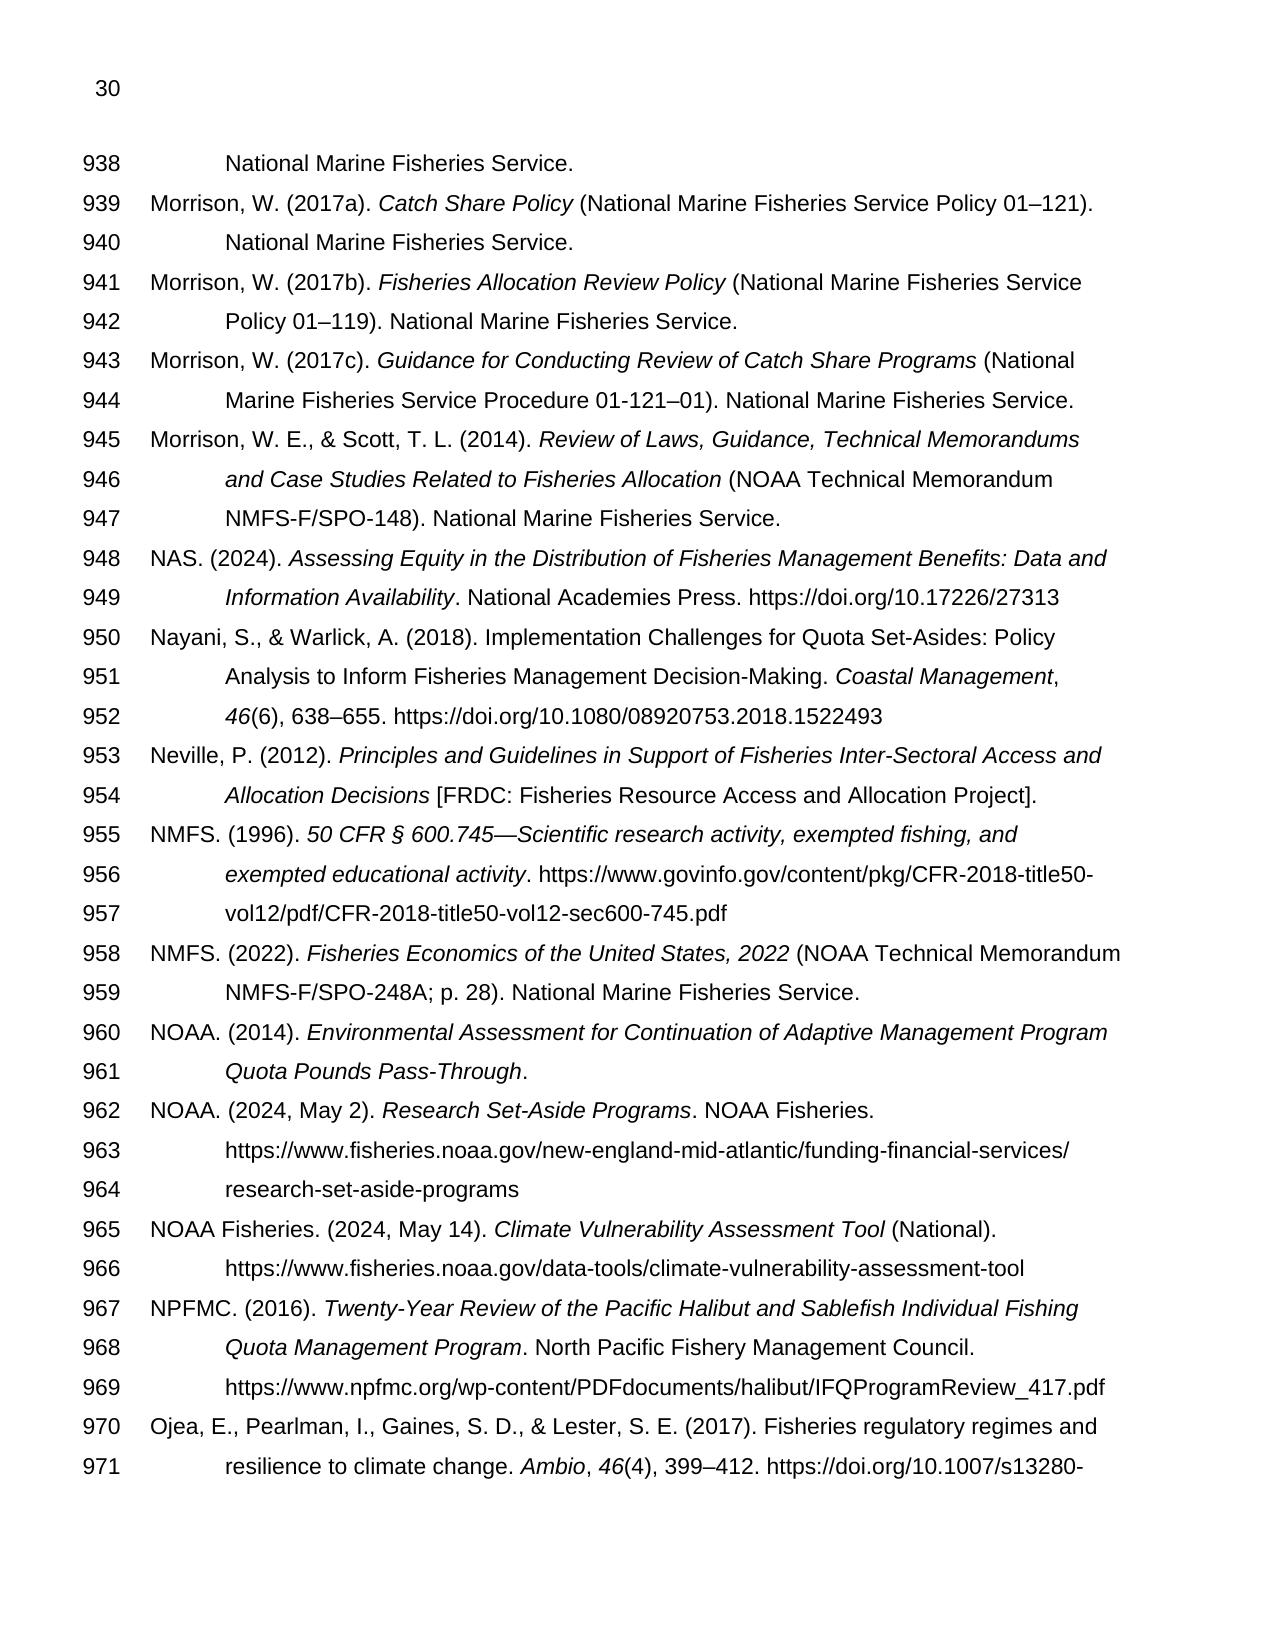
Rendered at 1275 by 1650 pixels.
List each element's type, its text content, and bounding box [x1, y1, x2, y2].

text NPFMC. (2016). Twenty-Year Review of the Pacific Halibut and Sablefish Individual Fishing Quota Management Program. North Pacific Fishery Management Council. https://www.npfmc.org/wp-content/PDFdocuments/halibut/IFQProgramReview_417.pdf [150, 1295, 1125, 1400]
text Neville, P. (2012). Principles and Guidelines in Support of Fisheries Inter-Sectoral Access and Allocation Decisions [FRDC: Fisheries Resource Access and Allocation Project]. [150, 742, 1125, 808]
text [150, 1413, 1125, 1479]
text Nayani, S., & Warlick, A. (2018). Implementation Challenges for Quota Set-Asides: Policy Analysis to Inform Fisheries Management Decision-Making. Coastal Management, 46(6), 638–655. https://doi.org/10.1080/08920753.2018.1522493 [150, 624, 1125, 729]
text NMFS. (2022). Fisheries Economics of the United States, 2022 (NOAA Technical Memorandum NMFS-F/SPO-248A; p. 28). National Marine Fisheries Service. [150, 939, 1125, 1005]
text NMFS. (1996). 50 CFR § 600.745—Scientific research activity, exempted fishing, and exempted educational activity. https://www.govinfo.gov/content/pkg/CFR-2018-title50-vol12/pdf/CFR-2018-title50-vol12-sec600-745.pdf [150, 821, 1125, 926]
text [150, 150, 1125, 176]
text NOAA Fisheries. (2024, May 14). Climate Vulnerability Assessment Tool (National). https://www.fisheries.noaa.gov/data-tools/climate-vulnerability-assessment-tool [150, 1216, 1125, 1282]
text Morrison, W. (2017c). Guidance for Conducting Review of Catch Share Programs (National Marine Fisheries Service Procedure 01-121–01). National Marine Fisheries Service. [150, 347, 1125, 413]
text NAS. (2024). Assessing Equity in the Distribution of Fisheries Management Benefits: Data and Information Availability. National Academies Press. https://doi.org/10.17226/27313 [150, 545, 1125, 611]
text NOAA. (2014). Environmental Assessment for Continuation of Adaptive Management Program Quota Pounds Pass-Through. [150, 1018, 1125, 1084]
text Morrison, W. (2017a). Catch Share Policy (National Marine Fisheries Service Policy 01–121). National Marine Fisheries Service. [150, 189, 1125, 255]
text Morrison, W. E., & Scott, T. L. (2014). Review of Laws, Guidance, Technical Memorandums and Case Studies Related to Fisheries Allocation (NOAA Technical Memorandum NMFS-F/SPO-148). National Marine Fisheries Service. [150, 426, 1125, 532]
text Morrison, W. (2017b). Fisheries Allocation Review Policy (National Marine Fisheries Service Policy 01–119). National Marine Fisheries Service. [150, 268, 1125, 334]
text NOAA. (2024, May 2). Research Set-Aside Programs. NOAA Fisheries. https://www.fisheries.noaa.gov/new-england-mid-atlantic/funding-financial-services/research-set-aside-programs [150, 1097, 1125, 1203]
